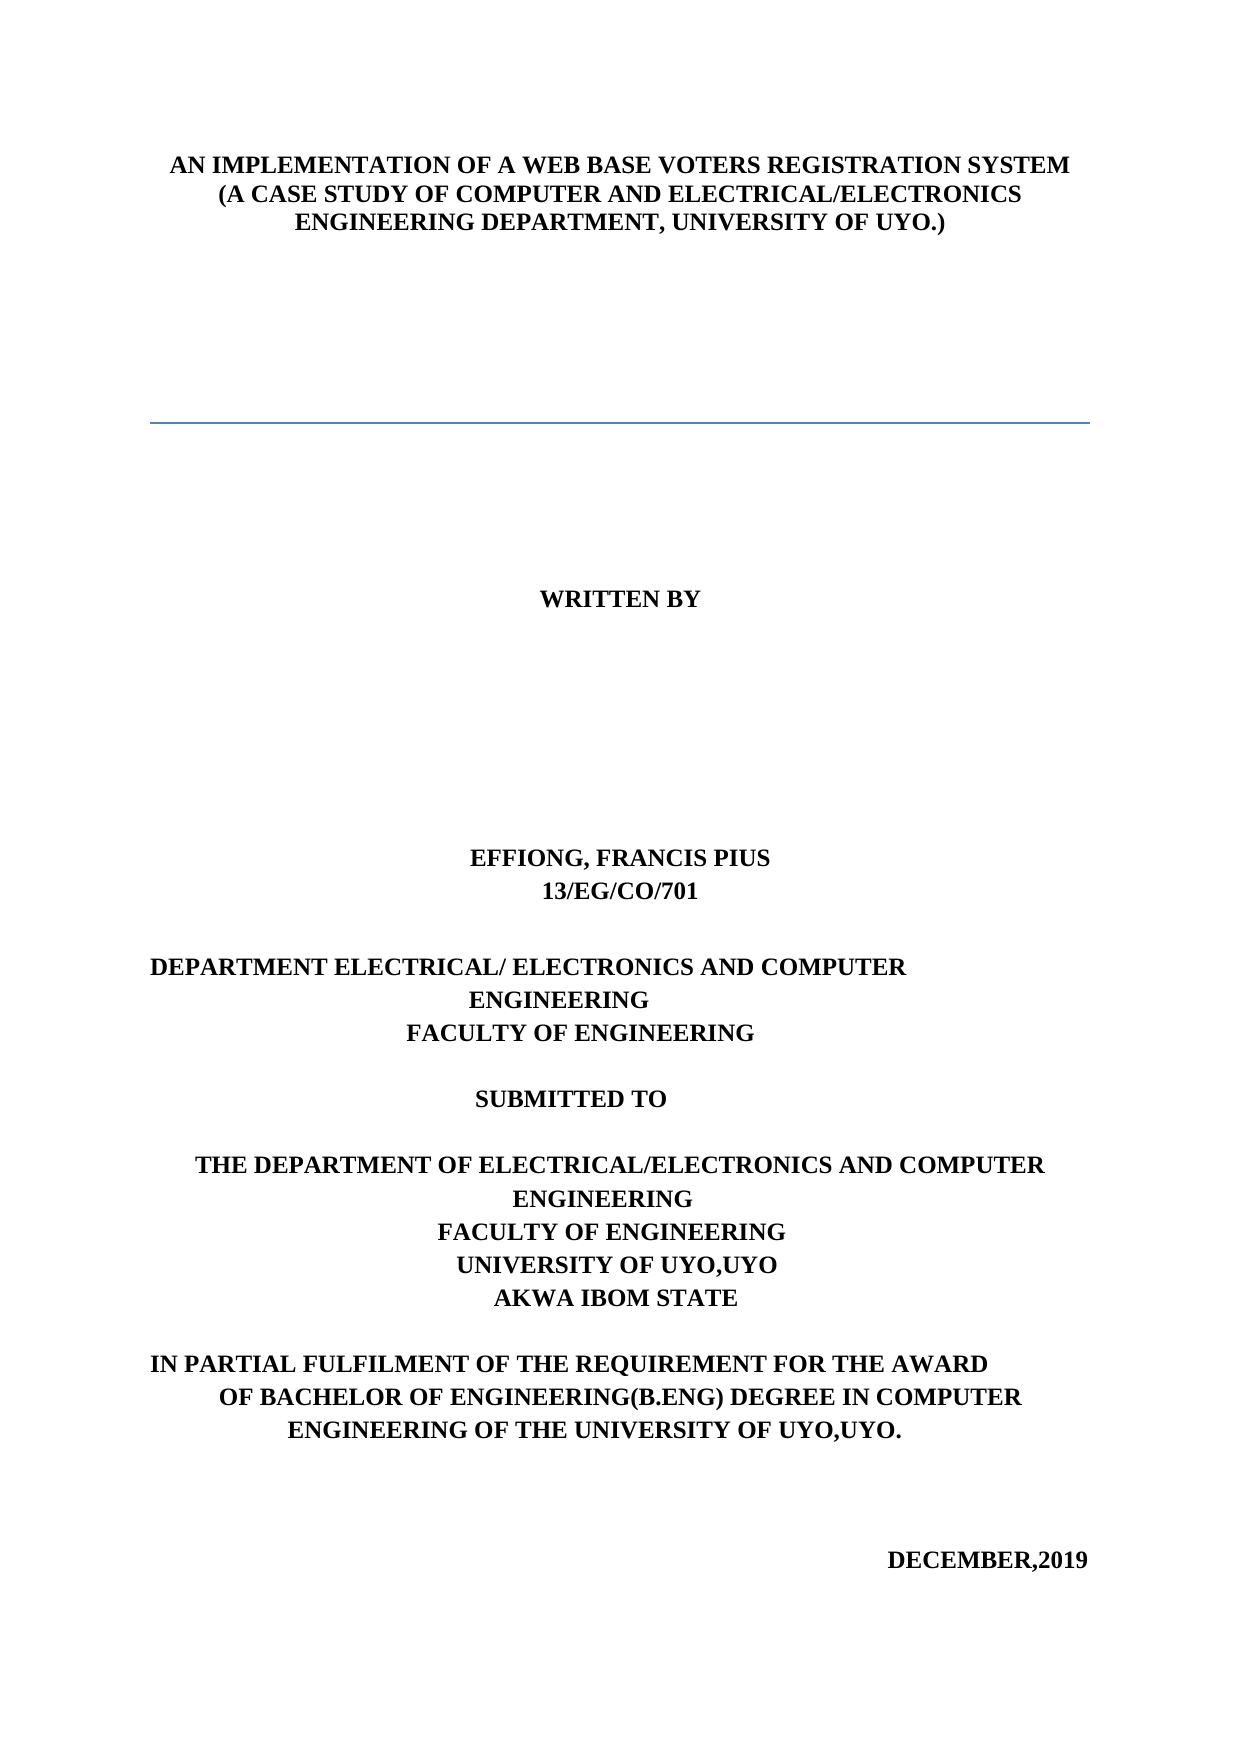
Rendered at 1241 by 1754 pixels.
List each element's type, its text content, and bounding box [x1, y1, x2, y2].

text WRITTEN BY [150, 584, 1090, 613]
text ENGINEERING [150, 1184, 1090, 1212]
text SUBMITTED TO [150, 1084, 1090, 1113]
text 13/EG/CO/701 [150, 876, 1090, 905]
text DECEMBER,2019 [150, 1545, 1090, 1574]
text OF BACHELOR OF ENGINEERING(B.ENG) DEGREE IN COMPUTER [150, 1382, 1090, 1411]
text FACULTY OF ENGINEERING [150, 1217, 1090, 1245]
text AN IMPLEMENTATION OF A WEB BASE VOTERS REGISTRATION SYSTEM (A CASE STUDY OF COMPUTER AND ELECTRICAL/ELECTRONICS ENGINEERING DEPARTMENT, UNIVERSITY OF UYO.) [150, 150, 1090, 236]
text EFFIONG, FRANCIS PIUS [150, 843, 1090, 872]
text THE DEPARTMENT OF ELECTRICAL/ELECTRONICS AND COMPUTER [150, 1151, 1090, 1179]
text FACULTY OF ENGINEERING [150, 1018, 1090, 1047]
text UNIVERSITY OF UYO,UYO [150, 1250, 1090, 1278]
text AKWA IBOM STATE [150, 1283, 1090, 1311]
text DEPARTMENT ELECTRICAL/ ELECTRONICS AND COMPUTER [150, 952, 1090, 981]
text ENGINEERING OF THE UNIVERSITY OF UYO,UYO. [150, 1415, 1090, 1443]
text IN PARTIAL FULFILMENT OF THE REQUIREMENT FOR THE AWARD [150, 1349, 1090, 1377]
text ENGINEERING [150, 986, 1090, 1014]
